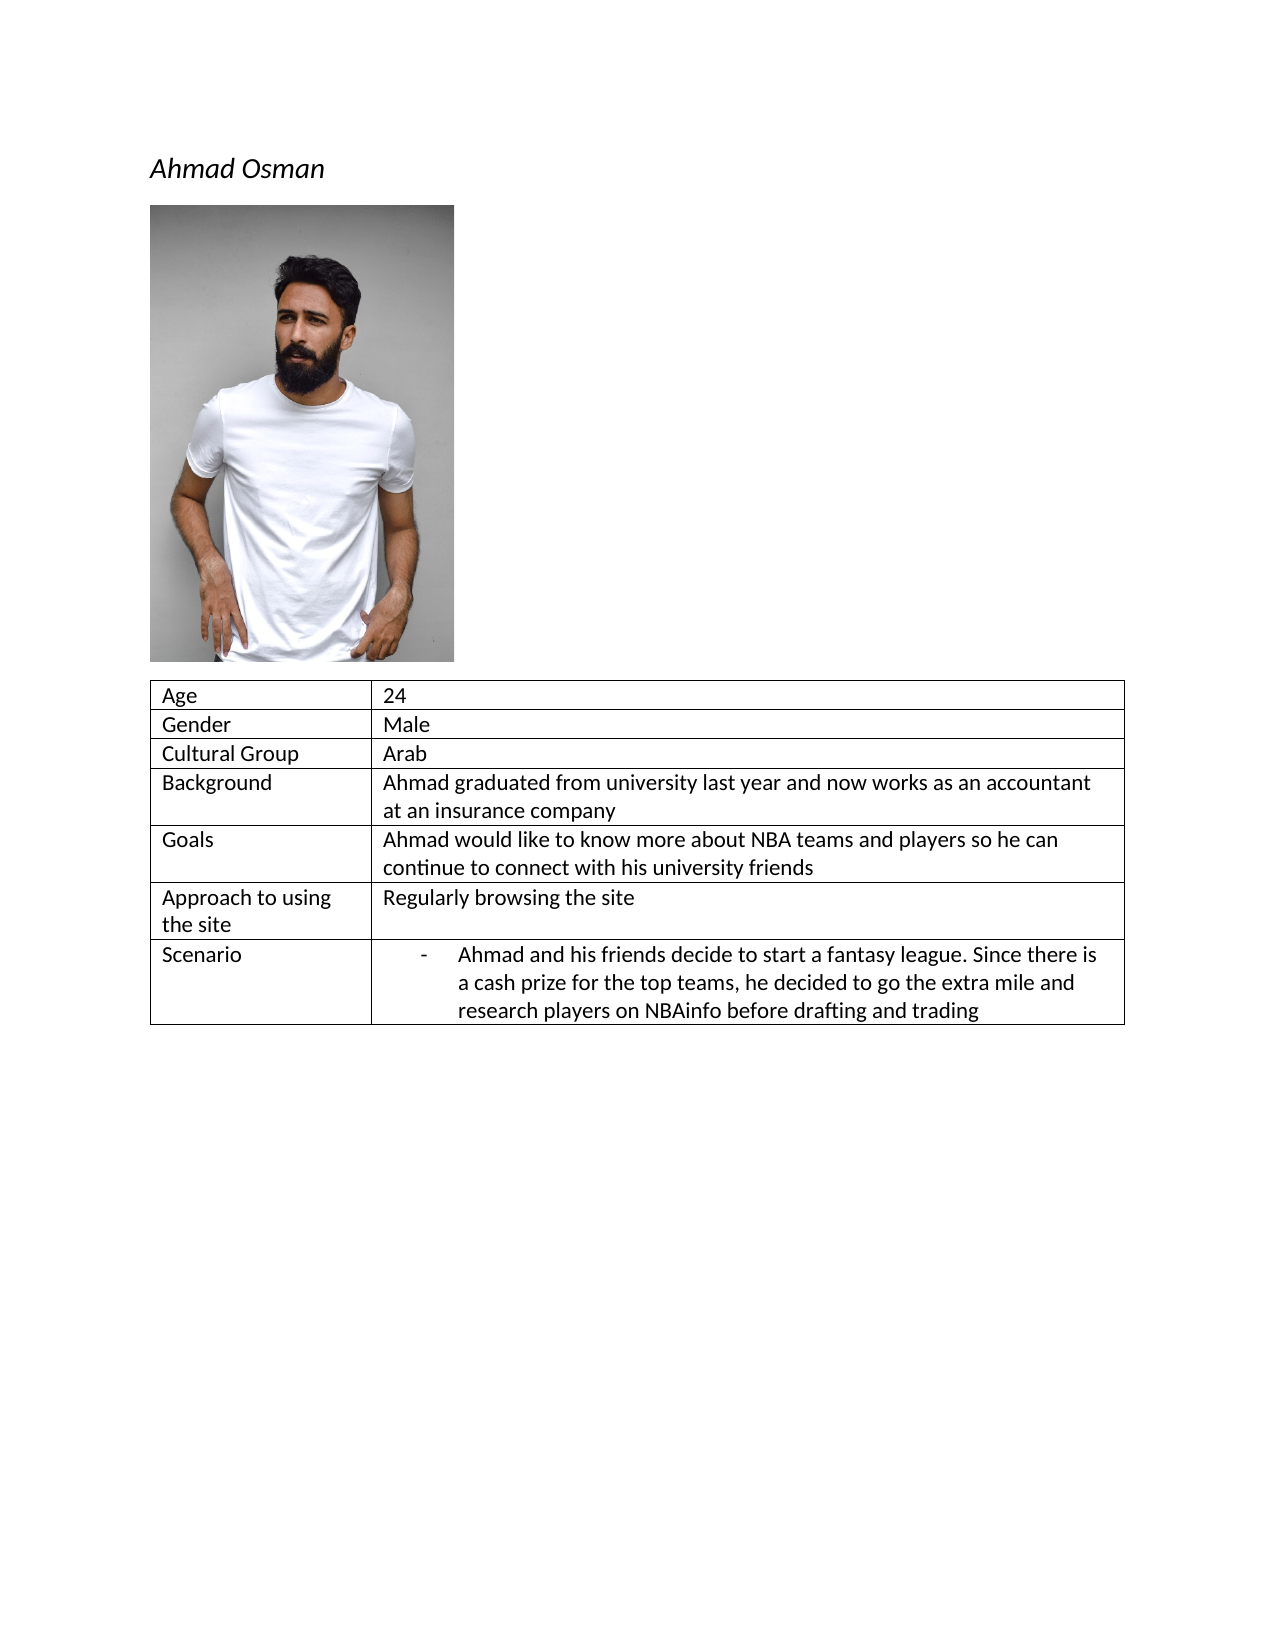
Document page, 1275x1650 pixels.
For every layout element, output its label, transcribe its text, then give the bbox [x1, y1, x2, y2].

picture [150, 205, 455, 662]
text Ahmad Osman [150, 150, 1125, 186]
table_cell Background [151, 769, 371, 824]
table_cell Cultural Group [151, 739, 371, 767]
table_cell Ahmad graduated from university last year and now works as an accountant at an insurance company [372, 769, 1124, 824]
table_cell Gender [151, 710, 371, 738]
table_cell Approach to using the site [151, 883, 371, 939]
table_cell Male [372, 710, 1124, 738]
table_cell Ahmad would like to know more about NBA teams and players so he can continue to connect with his university friends [372, 826, 1124, 882]
table_cell Ahmad and his friends decide to start a fantasy league. Since there is a cash prize for the top teams, he decided to go the extra mile and research players on NBAinfo before drafting and trading [372, 940, 1124, 1024]
table_cell Arab [372, 739, 1124, 767]
table_cell Scenario [151, 940, 371, 1024]
table_cell Goals [151, 826, 371, 882]
table_header Age [151, 681, 371, 709]
table_cell Regularly browsing the site [372, 883, 1124, 939]
table_header 24 [372, 681, 1124, 709]
